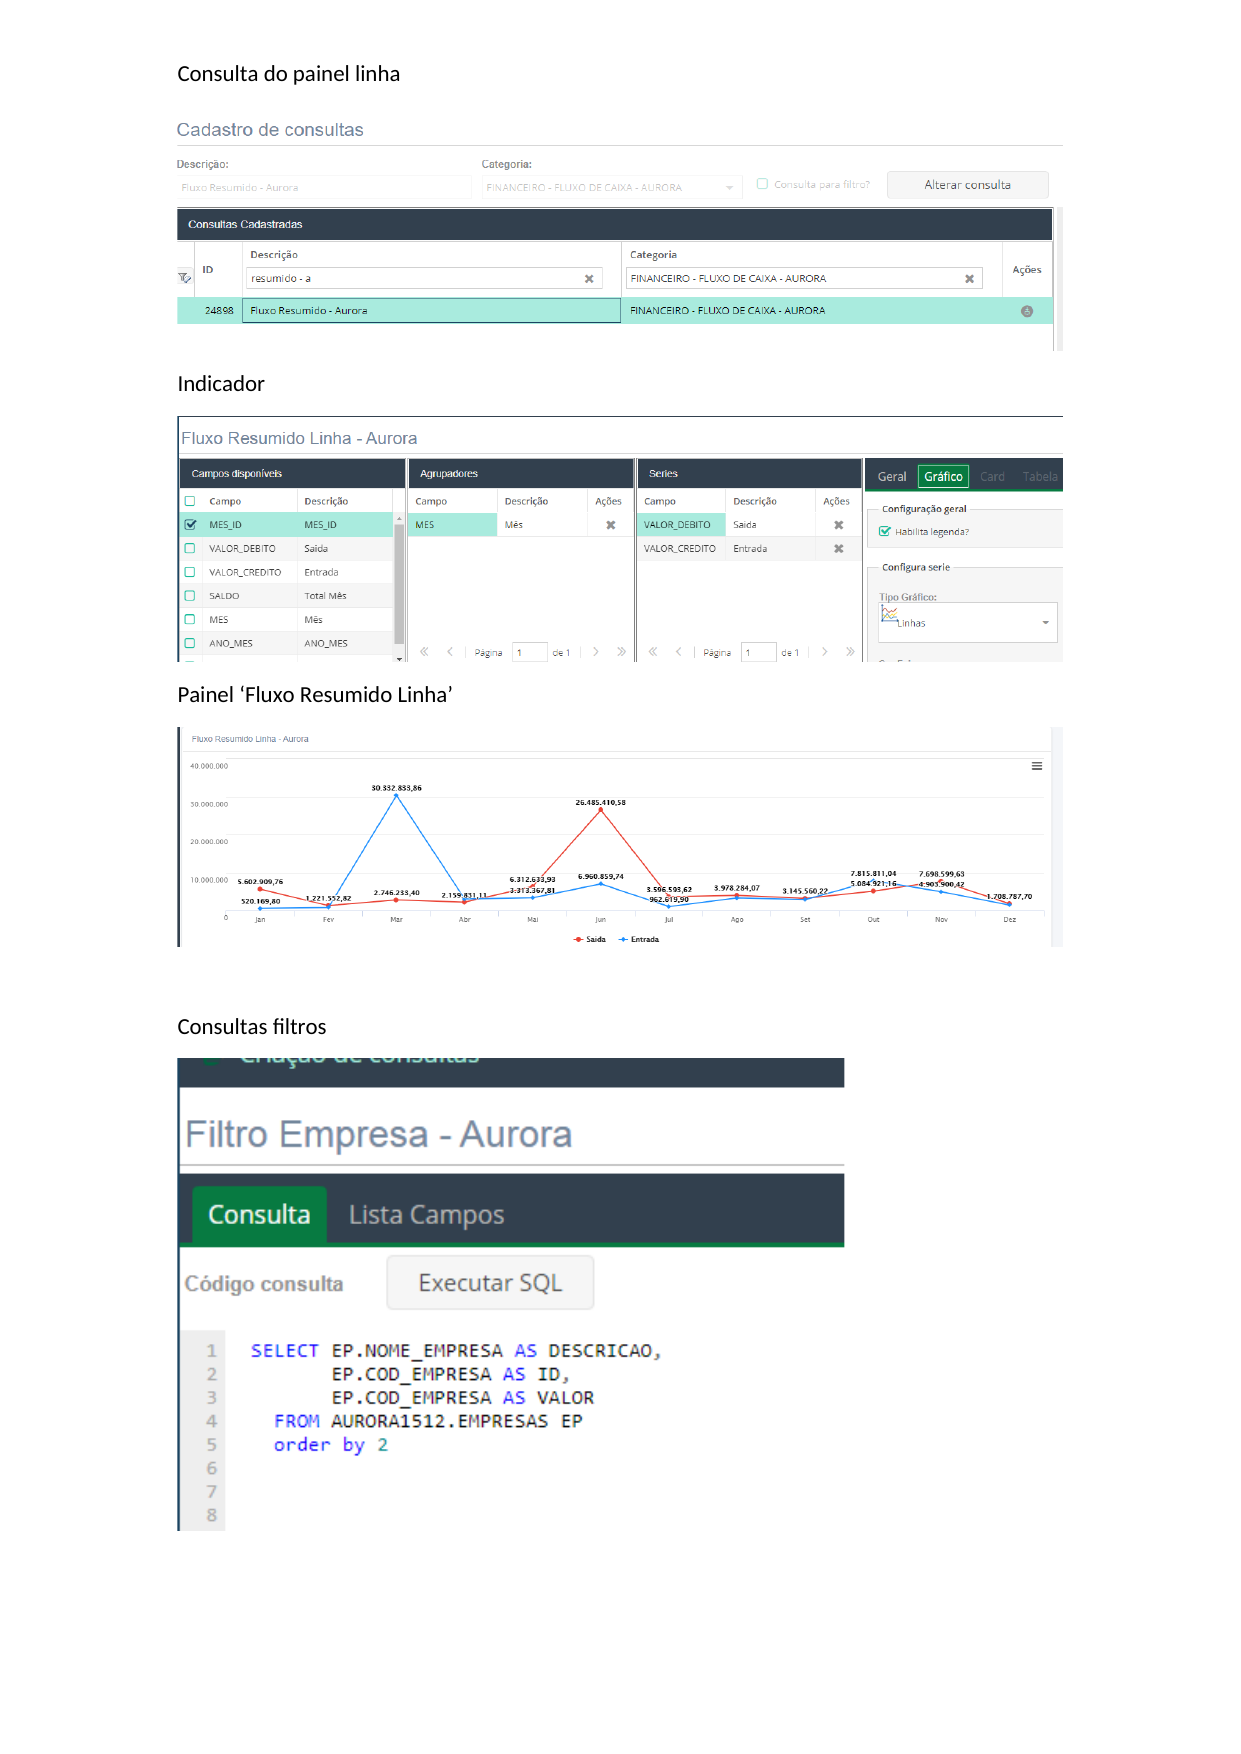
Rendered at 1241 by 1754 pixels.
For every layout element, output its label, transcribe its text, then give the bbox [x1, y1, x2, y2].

picture [177, 106, 1063, 351]
text Consultas filtros [177, 1012, 1063, 1040]
text Indicador [177, 369, 1063, 397]
picture [177, 727, 1063, 947]
picture [177, 416, 1063, 662]
text Painel ‘Fluxo Resumido Linha’ [177, 680, 1063, 708]
text Consulta do painel linha [177, 59, 1063, 87]
picture [177, 1058, 845, 1531]
